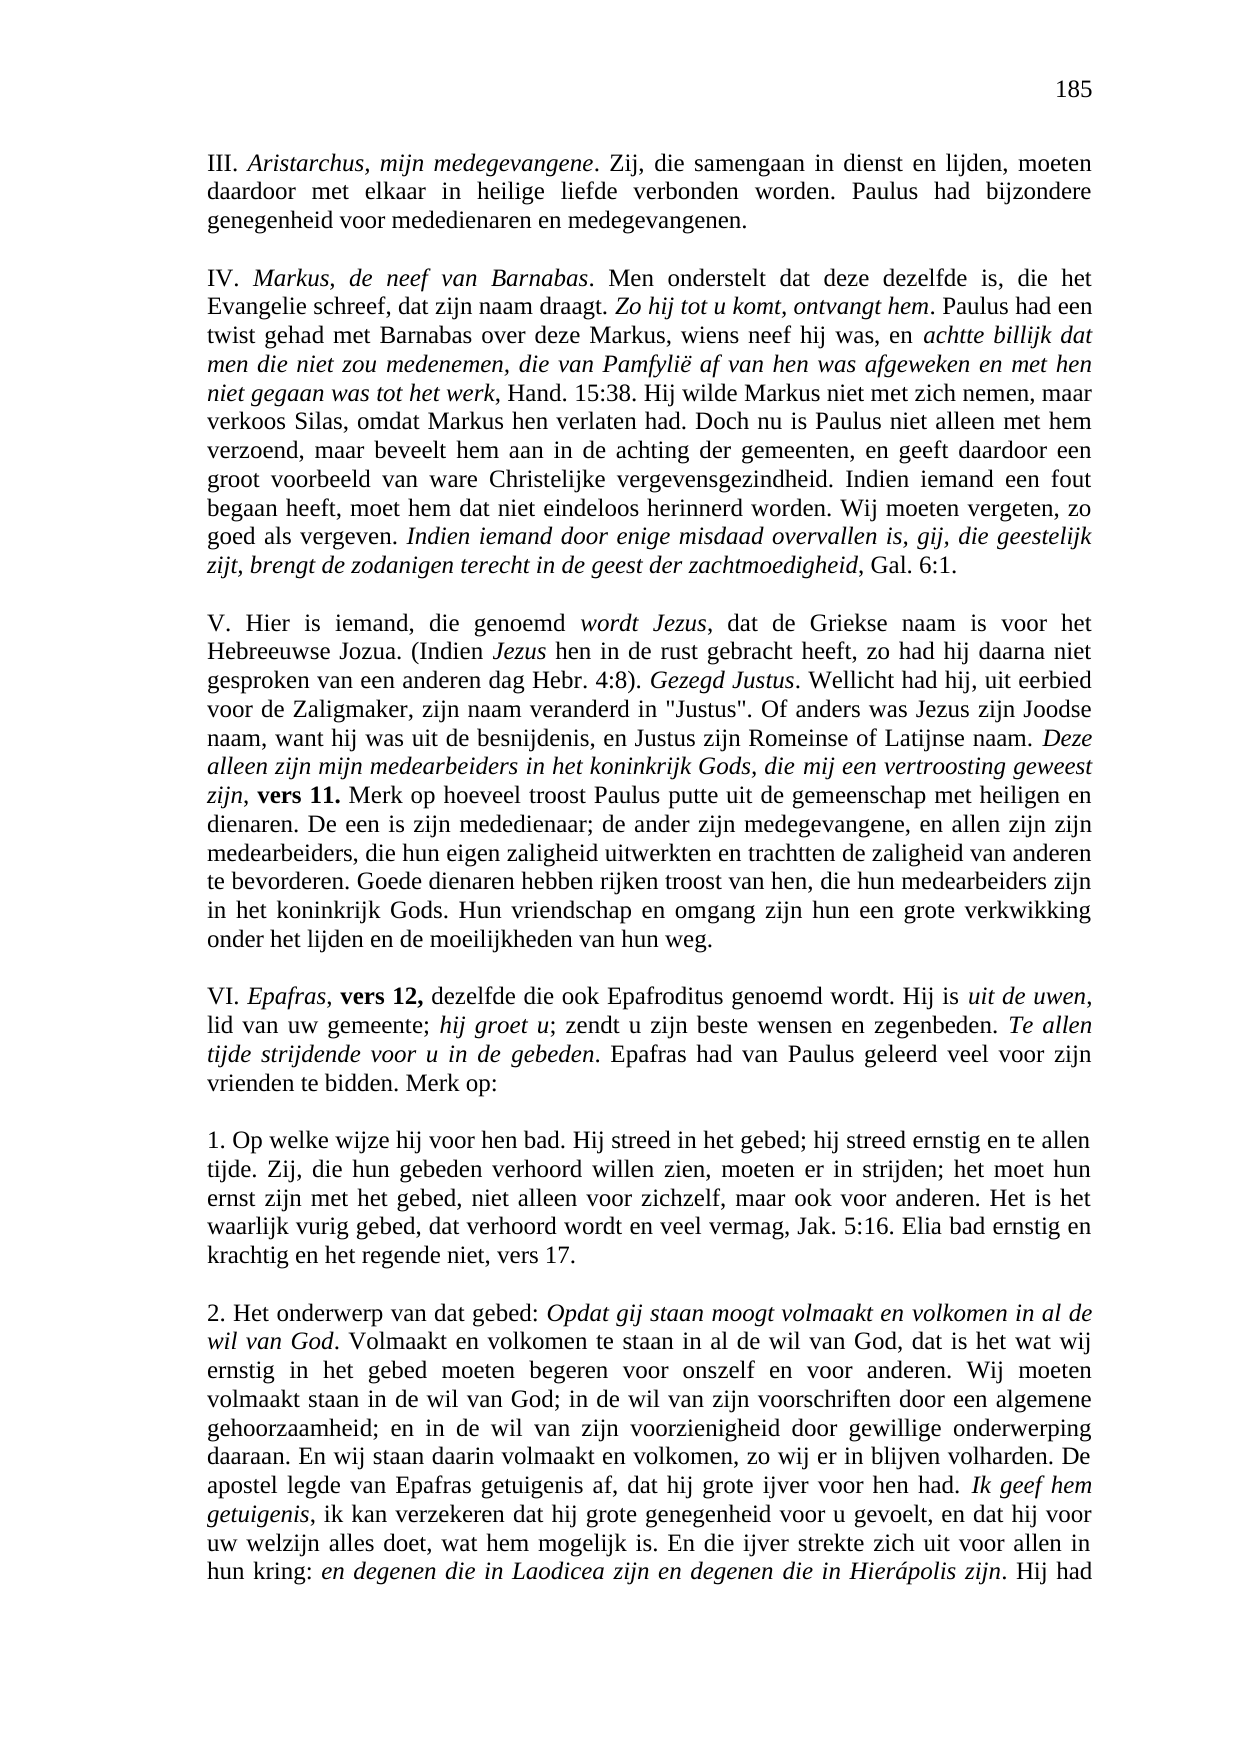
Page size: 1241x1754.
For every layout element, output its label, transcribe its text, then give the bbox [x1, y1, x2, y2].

text VI. Epafras, vers 12, dezelfde die ook Epafroditus genoemd wordt. Hij is uit de uwen, lid van uw gemeente; hij groet u; zendt u zijn beste wensen en zegenbeden. Te allen tijde strijdende voor u in de gebeden. Epafras had van Paulus geleerd veel voor zijn vrienden te bidden. Merk op: [207, 981, 1092, 1096]
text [207, 1298, 1092, 1585]
text IV. Markus, de neef van Barnabas. Men onderstelt dat deze dezelfde is, die het Evangelie schreef, dat zijn naam draagt. Zo hij tot u komt, ontvangt hem. Paulus had een twist gehad met Barnabas over deze Markus, wiens neef hij was, en achtte billijk dat men die niet zou medenemen, die van Pamfylië af van hen was afgeweken en met hen niet gegaan was tot het werk, Hand. 15:38. Hij wilde Markus niet met zich nemen, maar verkoos Silas, omdat Markus hen verlaten had. Doch nu is Paulus niet alleen met hem verzoend, maar beveelt hem aan in de achting der gemeenten, en geeft daardoor een groot voorbeeld van ware Christelijke vergevensgezindheid. Indien iemand een fout begaan heeft, moet hem dat niet eindeloos herinnerd worden. Wij moeten vergeten, zo goed als vergeven. Indien iemand door enige misdaad overvallen is, gij, die geestelijk zijt, brengt de zodanigen terecht in de geest der zachtmoedigheid, Gal. 6:1. [207, 263, 1092, 579]
text V. Hier is iemand, die genoemd wordt Jezus, dat de Griekse naam is voor het Hebreeuwse Jozua. (Indien Jezus hen in de rust gebracht heeft, zo had hij daarna niet gesproken van een anderen dag Hebr. 4:8). Gezegd Justus. Wellicht had hij, uit eerbied voor de Zaligmaker, zijn naam veranderd in "Justus". Of anders was Jezus zijn Joodse naam, want hij was uit de besnijdenis, en Justus zijn Romeinse of Latijnse naam. Deze alleen zijn mijn medearbeiders in het koninkrijk Gods, die mij een vertroosting geweest zijn, vers 11. Merk op hoeveel troost Paulus putte uit de gemeenschap met heiligen en dienaren. De een is zijn mededienaar; de ander zijn medegevangene, en allen zijn zijn medearbeiders, die hun eigen zaligheid uitwerkten en trachtten de zaligheid van anderen te bevorderen. Goede dienaren hebben rijken troost van hen, die hun medearbeiders zijn in het koninkrijk Gods. Hun vriendschap en omgang zijn hun een grote verkwikking onder het lijden en de moeilijkheden van hun weg. [207, 608, 1092, 953]
text III. Aristarchus, mijn medegevangene. Zij, die samengaan in dienst en lijden, moeten daardoor met elkaar in heilige liefde verbonden worden. Paulus had bijzondere genegenheid voor mededienaren en medegevangenen. [207, 148, 1092, 234]
text 1. Op welke wijze hij voor hen bad. Hij streed in het gebed; hij streed ernstig en te allen tijde. Zij, die hun gebeden verhoord willen zien, moeten er in strijden; het moet hun ernst zijn met het gebed, niet alleen voor zichzelf, maar ook voor anderen. Het is het waarlijk vurig gebed, dat verhoord wordt en veel vermag, Jak. 5:16. Elia bad ernstig en krachtig en het regende niet, vers 17. [207, 1125, 1092, 1269]
